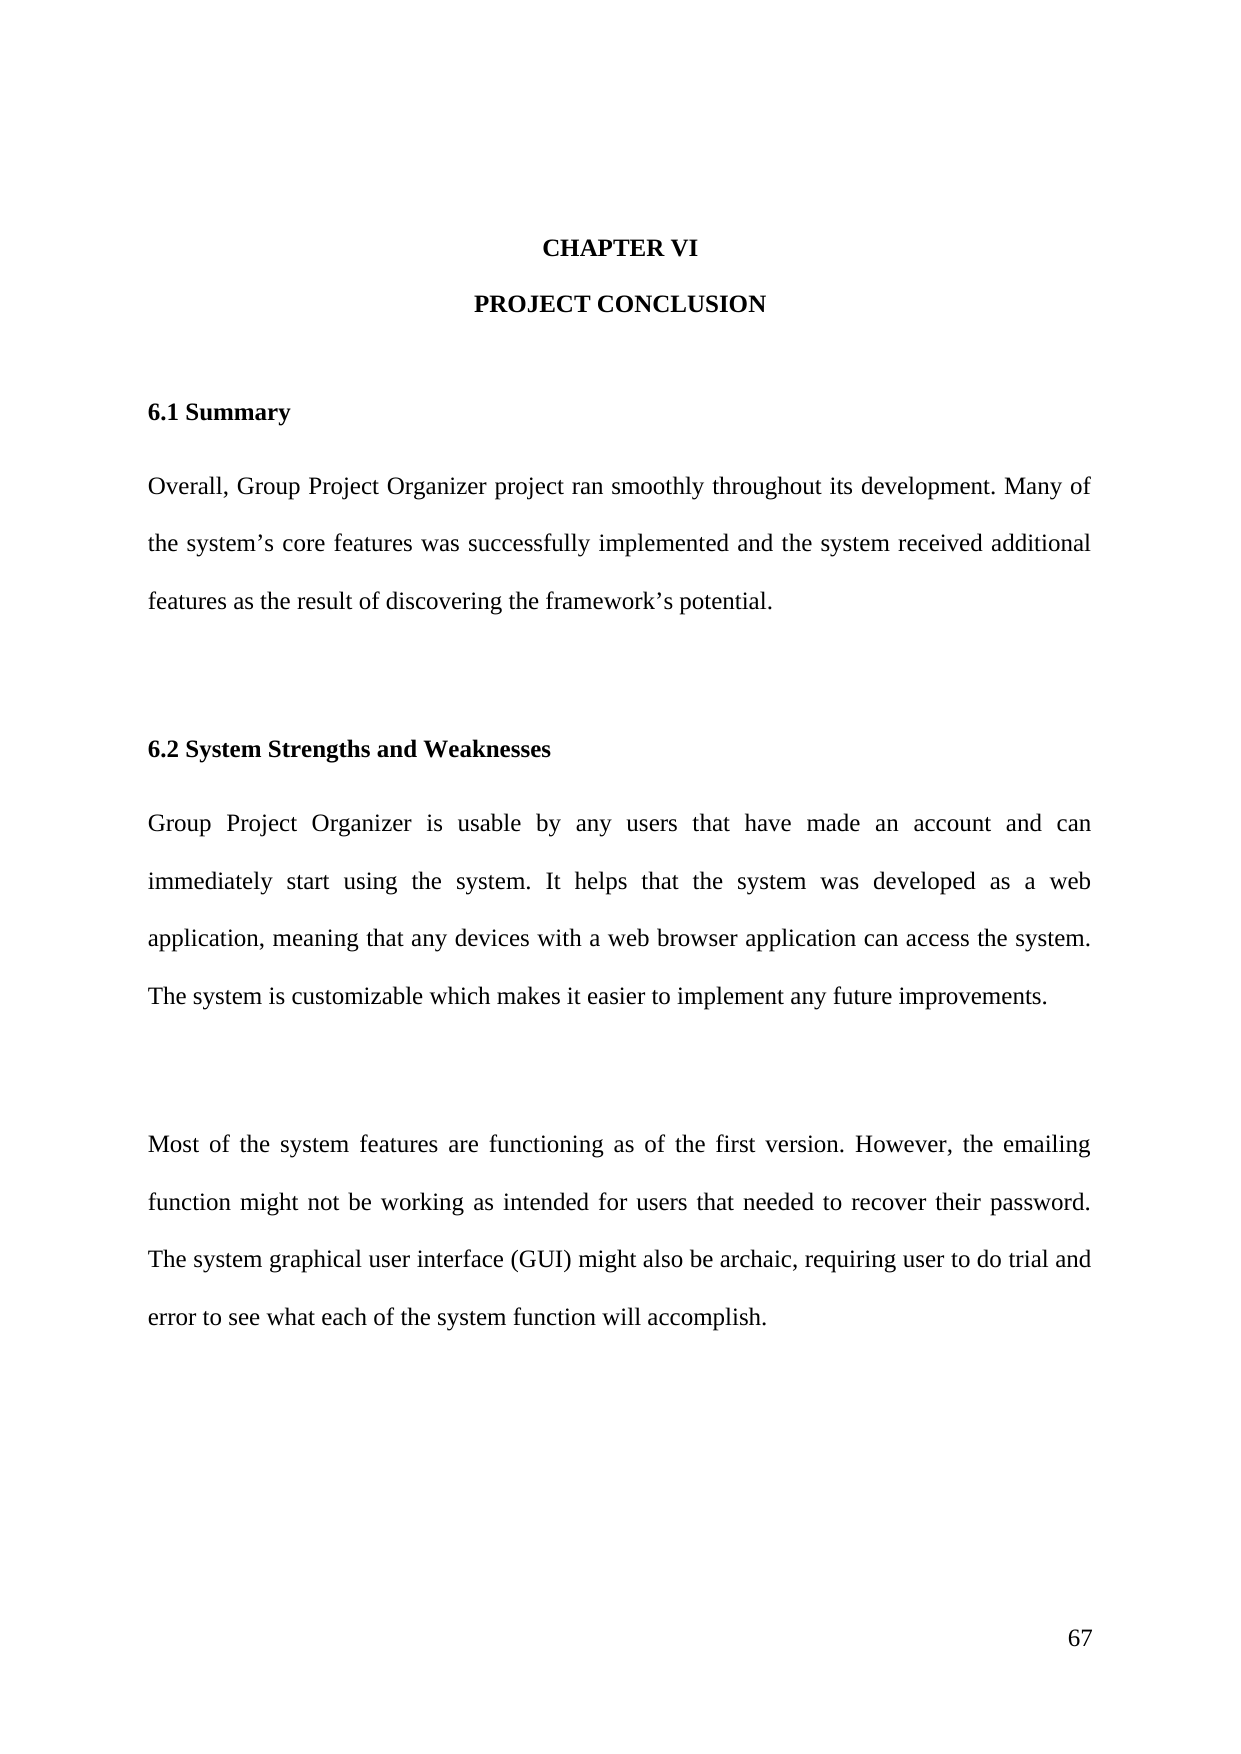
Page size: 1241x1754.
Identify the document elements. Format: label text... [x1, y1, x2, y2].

text Most of the system features are functioning as of the first version. However, the emailing function might not be working as intended for users that needed to recover their password. The system graphical user interface (GUI) might also be archaic, requiring user to do trial and error to see what each of the system function will accomplish. [148, 1129, 1092, 1331]
text 6.2 System Strengths and Weaknesses [148, 734, 1092, 763]
subtitle CHAPTER VI [148, 233, 1092, 262]
subtitle PROJECT CONCLUSION [148, 289, 1092, 318]
text 6.1 Summary [148, 397, 1092, 426]
text Overall, Group Project Organizer project ran smoothly throughout its development. Many of the system’s core features was successfully implemented and the system received additional features as the result of discovering the framework’s potential. [148, 471, 1092, 615]
text Group Project Organizer is usable by any users that have made an account and can immediately start using the system. It helps that the system was developed as a web application, meaning that any devices with a web browser application can access the system. The system is customizable which makes it easier to implement any future improvements. [148, 808, 1092, 1010]
